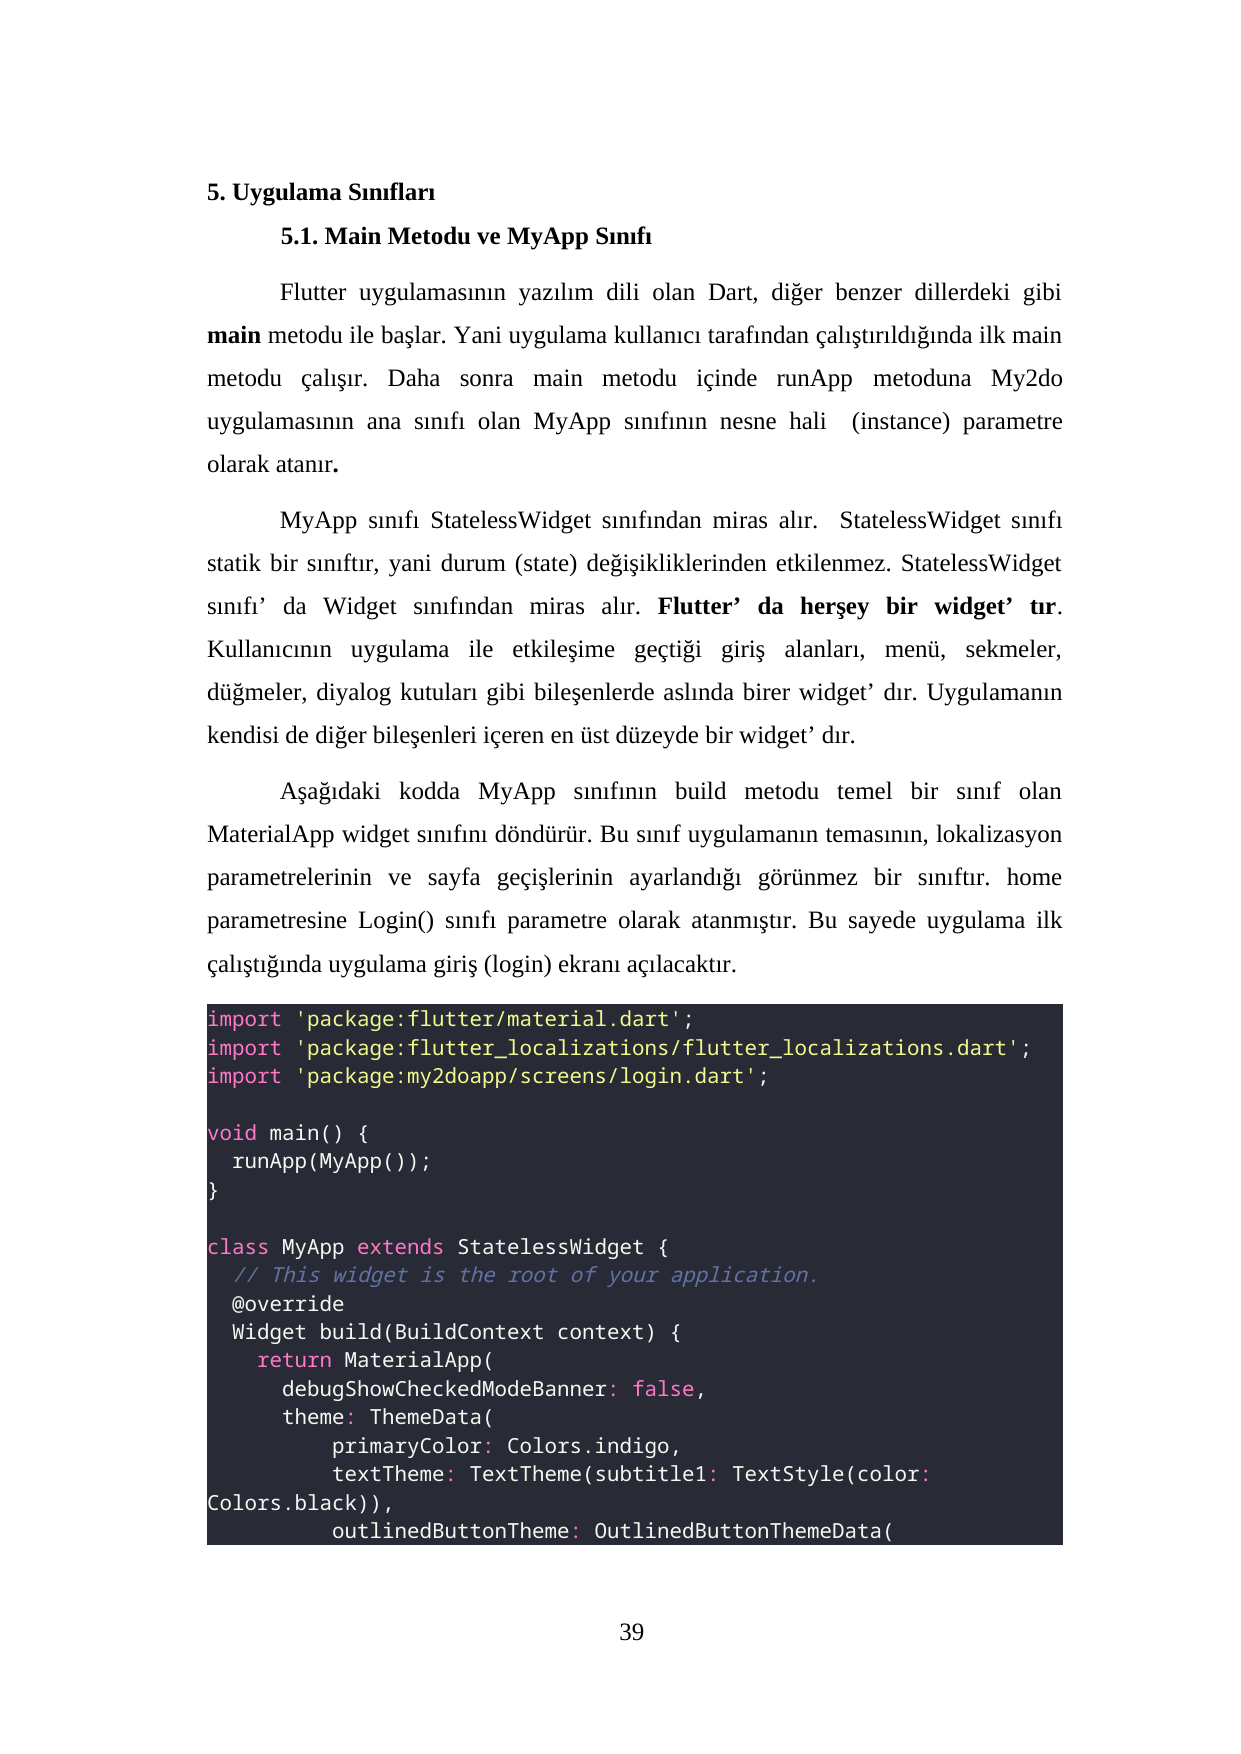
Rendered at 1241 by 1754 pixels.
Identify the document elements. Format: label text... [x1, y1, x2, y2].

text Flutter uygulamasının yazılım dili olan Dart, diğer benzer dillerdeki gibi main metodu ile başlar. Yani uygulama kullanıcı tarafından çalıştırıldığında ilk main metodu çalışır. Daha sonra main metodu içinde runApp metoduna My2do uygulamasının ana sınıfı olan MyApp sınıfının nesne hali (instance) parametre olarak atanır. [207, 277, 1063, 478]
text MyApp sınıfı StatelessWidget sınıfından miras alır. StatelessWidget sınıfı statik bir sınıftır, yani durum (state) değişikliklerinden etkilenmez. StatelessWidget sınıfı’ da Widget sınıfından miras alır. Flutter’ da herşey bir widget’ tır. Kullanıcının uygulama ile etkileşime geçtiği giriş alanları, menü, sekmeler, düğmeler, diyalog kutuları gibi bileşenlerde aslında birer widget’ dır. Uygulamanın kendisi de diğer bileşenleri içeren en üst düzeyde bir widget’ dır. [207, 505, 1063, 749]
subtitle 5. Uygulama Sınıfları [207, 177, 1063, 206]
text Aşağıdaki kodda MyApp sınıfının build metodu temel bir sınıf olan MaterialApp widget sınıfını döndürür. Bu sınıf uygulamanın temasının, lokalizasyon parametrelerinin ve sayfa geçişlerinin ayarlandığı görünmez bir sınıftır. home parametresine Login() sınıfı parametre olarak atanmıştır. Bu sayede uygulama ilk çalıştığında uygulama giriş (login) ekranı açılacaktır. [207, 776, 1063, 977]
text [207, 1004, 1063, 1545]
subtitle 5.1. Main Metodu ve MyApp Sınıfı [207, 221, 1063, 250]
